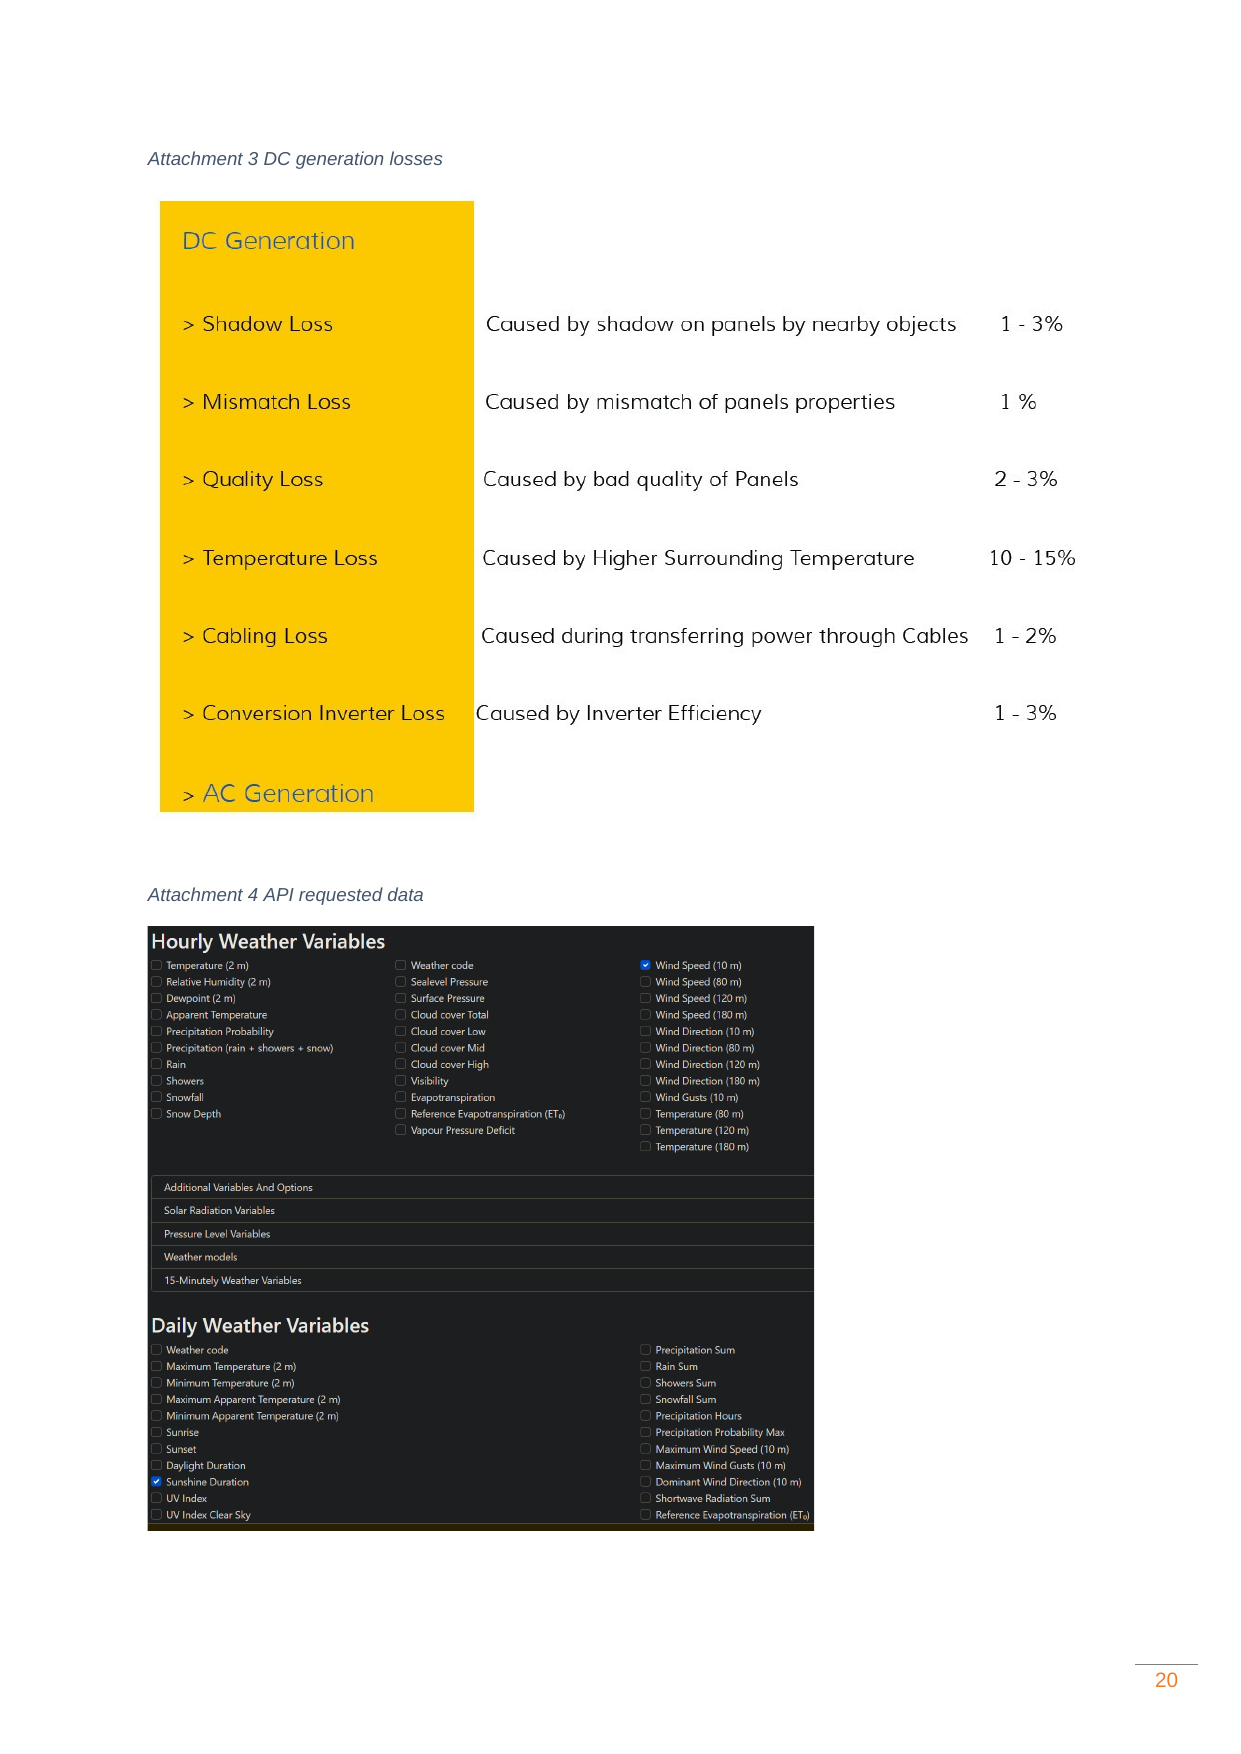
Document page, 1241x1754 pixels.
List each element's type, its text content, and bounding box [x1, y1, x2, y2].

picture [147, 926, 815, 1531]
picture [147, 190, 1092, 822]
text Attachment 3 DC generation losses [148, 148, 1093, 169]
text Attachment 4 API requested data [148, 884, 1093, 905]
